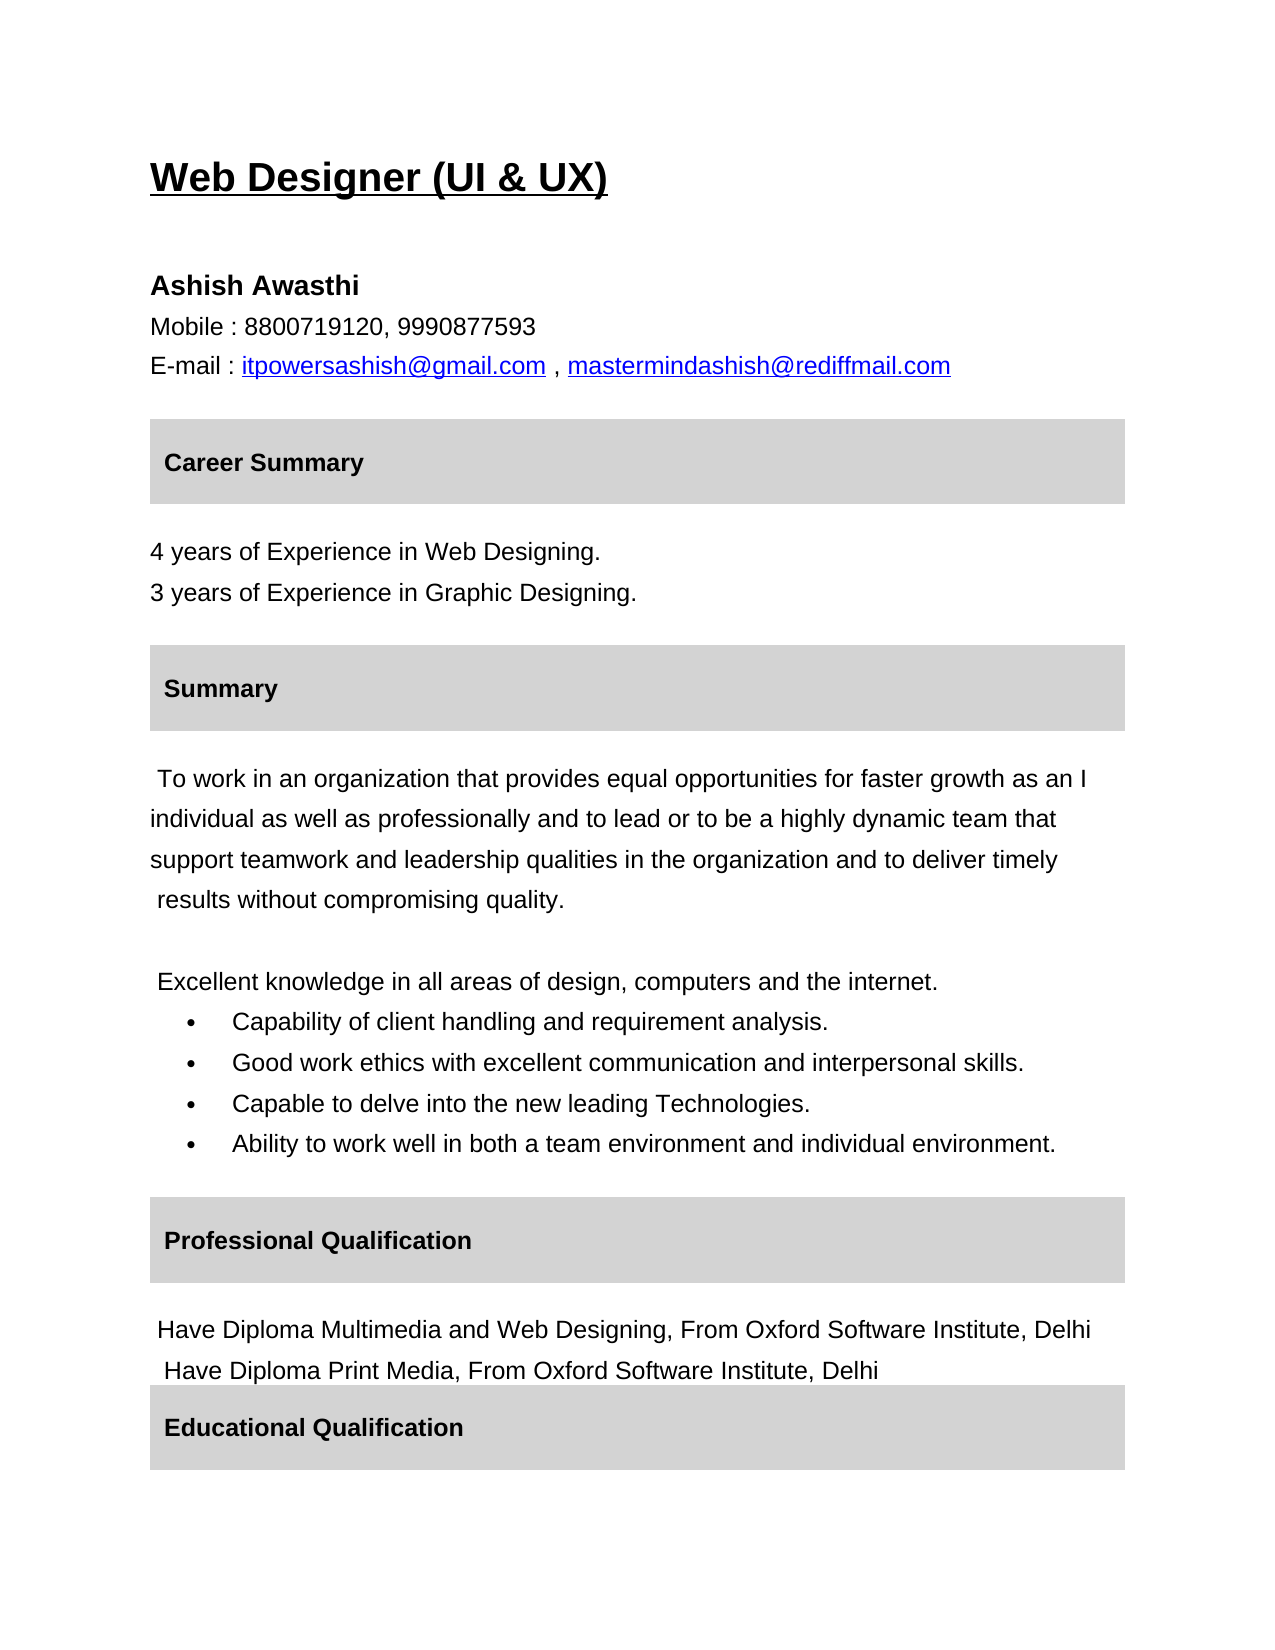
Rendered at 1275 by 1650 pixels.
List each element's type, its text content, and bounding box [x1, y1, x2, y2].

text Excellent knowledge in all areas of design, computers and the internet. [150, 955, 1120, 996]
text To work in an organization that provides equal opportunities for faster growth as an I individual as well as professionally and to lead or to be a highly dynamic team that support teamwork and leadership qualities in the organization and to deliver timely [150, 752, 1120, 874]
text results without compromising quality. [150, 874, 1120, 914]
list Capability of client handling and requirement analysis. [187, 996, 1120, 1036]
list Capable to delve into the new leading Technologies. [187, 1077, 1120, 1117]
text Career Summary [150, 419, 1125, 504]
text 3 years of Experience in Graphic Designing. [150, 566, 1120, 606]
text 4 years of Experience in Web Designing. [150, 525, 1120, 566]
list Good work ethics with excellent communication and interpersonal skills. [187, 1036, 1120, 1077]
text Educational Qualification [150, 1385, 1125, 1470]
text Have Diploma Print Media, From Oxford Software Institute, Delhi [150, 1344, 1120, 1385]
text Ashish Awasthi Mobile : 8800719120, 9990877593 E-mail : itpowersashish@gmail.com , mastermindashish@rediffmail.com [150, 262, 1125, 380]
text Summary [150, 645, 1125, 731]
list Ability to work well in both a team environment and individual environment. [187, 1117, 1120, 1158]
text Have Diploma Multimedia and Web Designing, From Oxford Software Institute, Delhi [150, 1303, 1120, 1344]
text Web Designer (UI & UX) [150, 150, 1125, 200]
text Professional Qualification [150, 1197, 1125, 1283]
